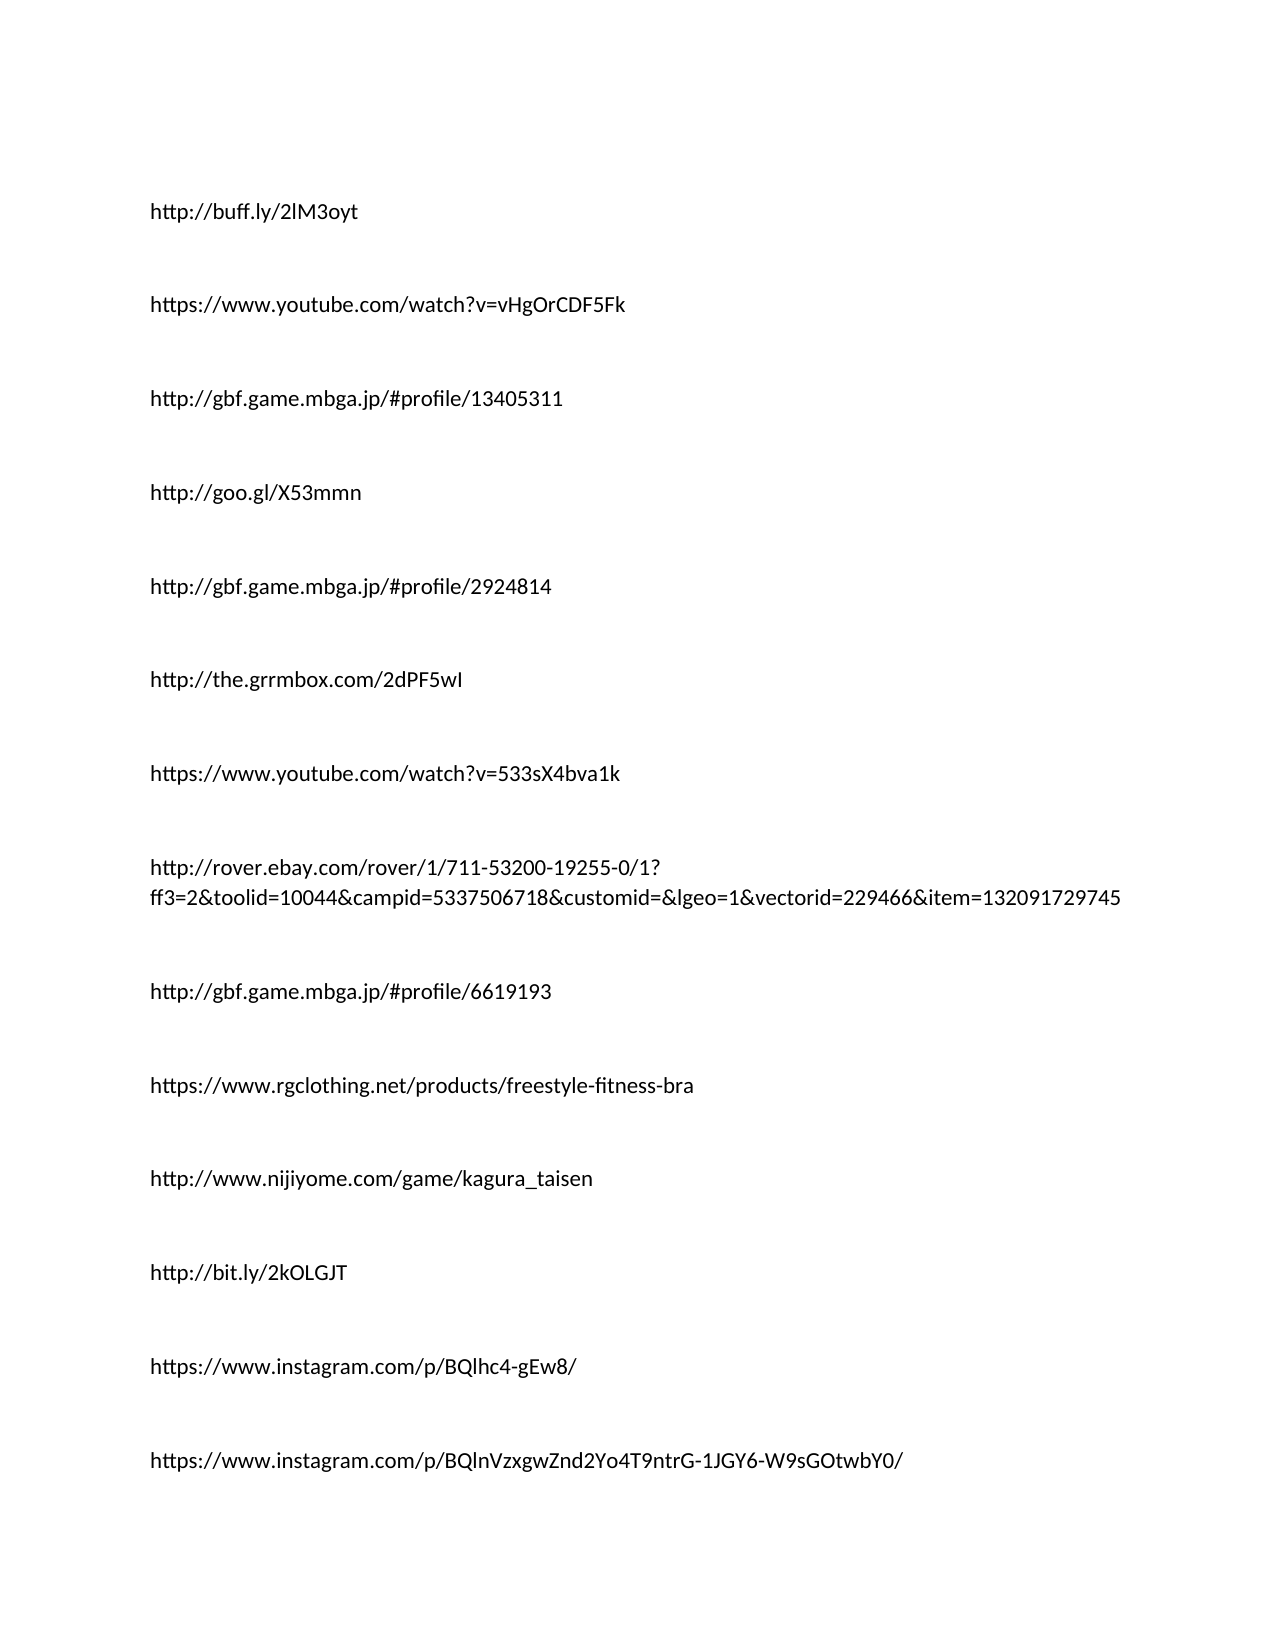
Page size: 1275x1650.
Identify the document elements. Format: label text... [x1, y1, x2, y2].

text https://www.rgclothing.net/products/freestyle-fitness-bra [150, 1071, 1125, 1099]
text https://www.instagram.com/p/BQlnVzxgwZnd2Yo4T9ntrG-1JGY6-W9sGOtwbY0/ [150, 1446, 1125, 1474]
text http://gbf.game.mbga.jp/#profile/13405311 [150, 384, 1125, 412]
text http://rover.ebay.com/rover/1/711-53200-19255-0/1?ff3=2&toolid=10044&campid=5337506718&customid=&lgeo=1&vectorid=229466&item=132091729745 [150, 853, 1125, 911]
text https://www.youtube.com/watch?v=533sX4bva1k [150, 759, 1125, 787]
text https://www.youtube.com/watch?v=vHgOrCDF5Fk [150, 291, 1125, 319]
text http://gbf.game.mbga.jp/#profile/2924814 [150, 572, 1125, 600]
text http://buff.ly/2lM3oyt [150, 197, 1125, 225]
text http://goo.gl/X53mmn [150, 478, 1125, 506]
text http://www.nijiyome.com/game/kagura_taisen [150, 1164, 1125, 1193]
text http://bit.ly/2kOLGJT [150, 1258, 1125, 1286]
text http://gbf.game.mbga.jp/#profile/6619193 [150, 977, 1125, 1005]
text http://the.grrmbox.com/2dPF5wI [150, 666, 1125, 694]
text https://www.instagram.com/p/BQlhc4-gEw8/ [150, 1352, 1125, 1380]
